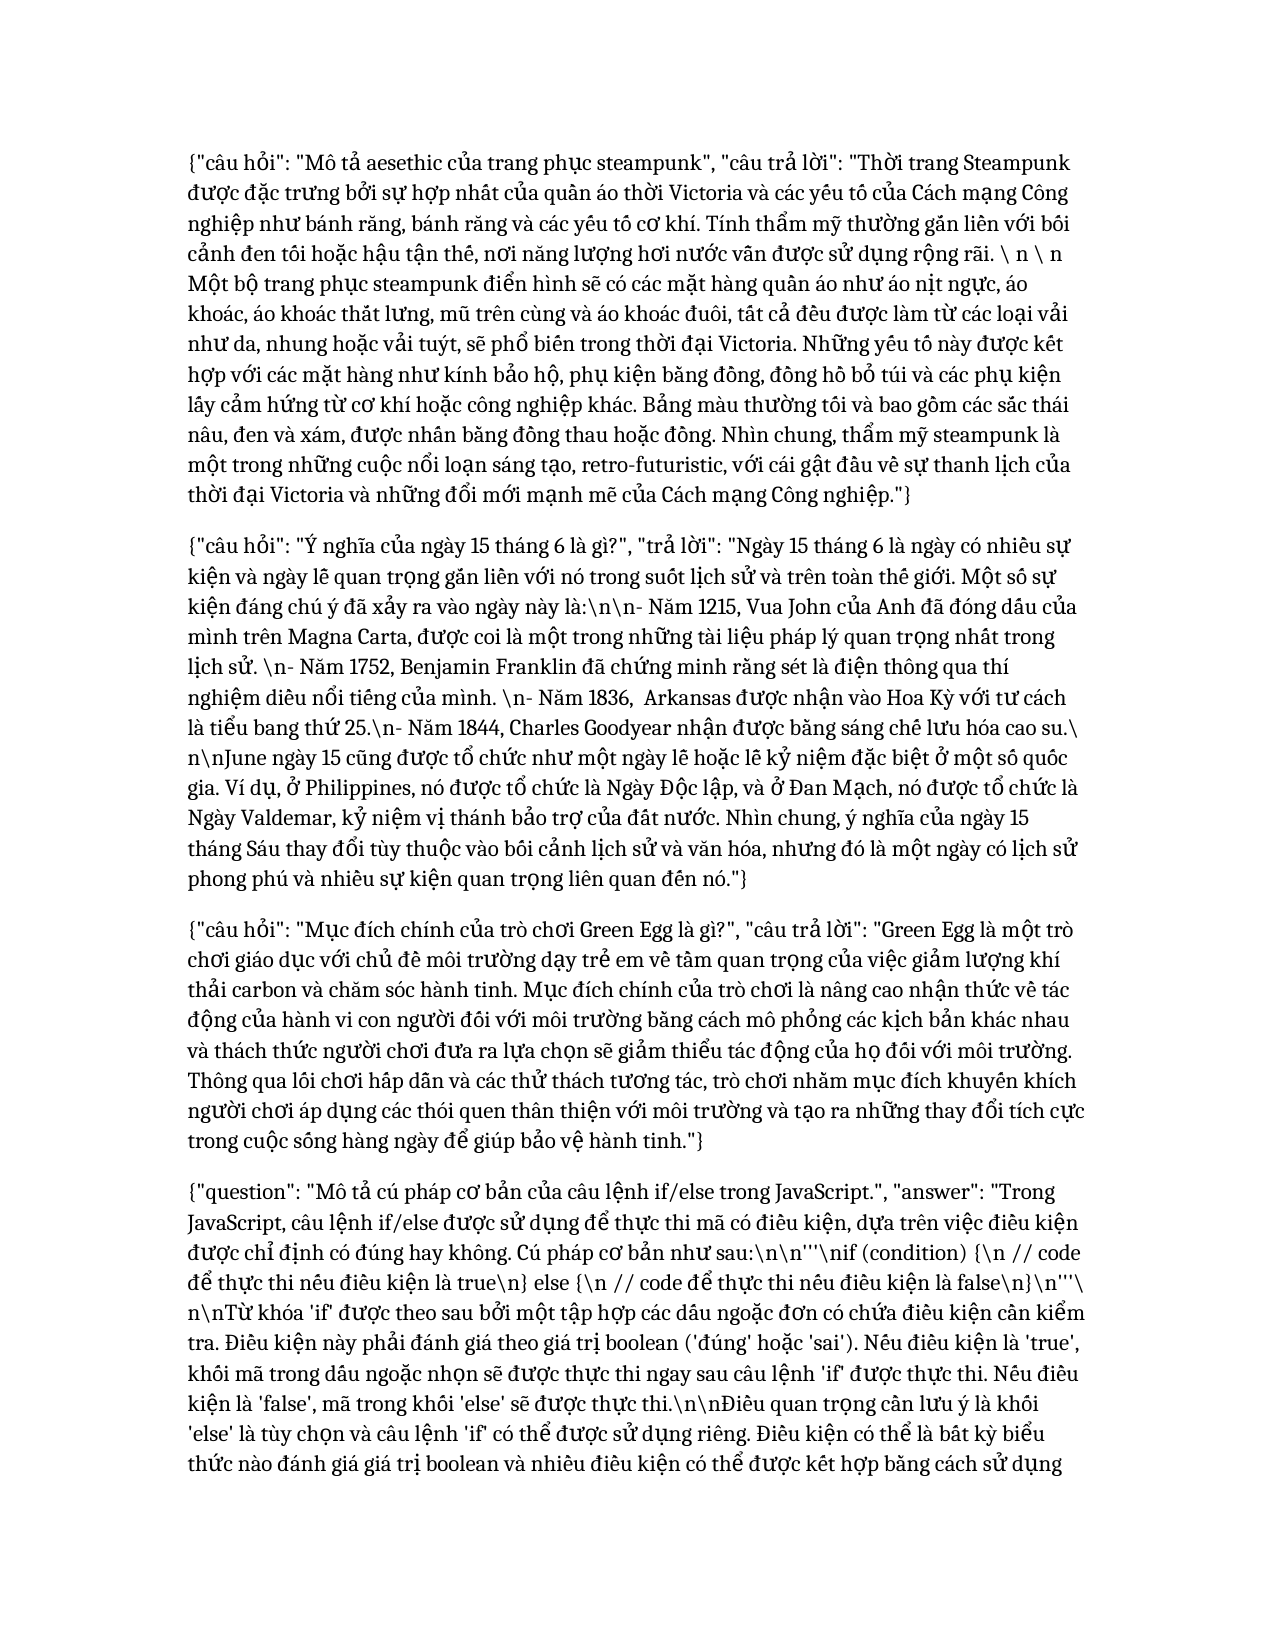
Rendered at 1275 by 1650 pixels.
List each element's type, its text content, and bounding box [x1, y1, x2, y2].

text {"câu hỏi": "Mục đích chính của trò chơi Green Egg là gì?", "câu trả lời": "Green Egg là một trò chơi giáo dục với chủ đề môi trường dạy trẻ em về tầm quan trọng của việc giảm lượng khí thải carbon và chăm sóc hành tinh. Mục đích chính của trò chơi là nâng cao nhận thức về tác động của hành vi con người đối với môi trường bằng cách mô phỏng các kịch bản khác nhau và thách thức người chơi đưa ra lựa chọn sẽ giảm thiểu tác động của họ đối với môi trường. Thông qua lối chơi hấp dẫn và các thử thách tương tác, trò chơi nhằm mục đích khuyến khích người chơi áp dụng các thói quen thân thiện với môi trường và tạo ra những thay đổi tích cực trong cuộc sống hàng ngày để giúp bảo vệ hành tinh."} [187, 917, 1087, 1154]
text {"câu hỏi": "Ý nghĩa của ngày 15 tháng 6 là gì?", "trả lời": "Ngày 15 tháng 6 là ngày có nhiều sự kiện và ngày lễ quan trọng gắn liền với nó trong suốt lịch sử và trên toàn thế giới. Một số sự kiện đáng chú ý đã xảy ra vào ngày này là:\n\n- Năm 1215, Vua John của Anh đã đóng dấu của mình trên Magna Carta, được coi là một trong những tài liệu pháp lý quan trọng nhất trong lịch sử. \n- Năm 1752, Benjamin Franklin đã chứng minh rằng sét là điện thông qua thí nghiệm diều nổi tiếng của mình. \n- Năm 1836, Arkansas được nhận vào Hoa Kỳ với tư cách là tiểu bang thứ 25.\n- Năm 1844, Charles Goodyear nhận được bằng sáng chế lưu hóa cao su.\n\nJune ngày 15 cũng được tổ chức như một ngày lễ hoặc lễ kỷ niệm đặc biệt ở một số quốc gia. Ví dụ, ở Philippines, nó được tổ chức là Ngày Độc lập, và ở Đan Mạch, nó được tổ chức là Ngày Valdemar, kỷ niệm vị thánh bảo trợ của đất nước. Nhìn chung, ý nghĩa của ngày 15 tháng Sáu thay đổi tùy thuộc vào bối cảnh lịch sử và văn hóa, nhưng đó là một ngày có lịch sử phong phú và nhiều sự kiện quan trọng liên quan đến nó."} [187, 533, 1087, 892]
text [187, 1179, 1087, 1477]
text {"câu hỏi": "Mô tả aesethic của trang phục steampunk", "câu trả lời": "Thời trang Steampunk được đặc trưng bởi sự hợp nhất của quần áo thời Victoria và các yếu tố của Cách mạng Công nghiệp như bánh răng, bánh răng và các yếu tố cơ khí. Tính thẩm mỹ thường gắn liền với bối cảnh đen tối hoặc hậu tận thế, nơi năng lượng hơi nước vẫn được sử dụng rộng rãi. \ n \ n Một bộ trang phục steampunk điển hình sẽ có các mặt hàng quần áo như áo nịt ngực, áo khoác, áo khoác thắt lưng, mũ trên cùng và áo khoác đuôi, tất cả đều được làm từ các loại vải như da, nhung hoặc vải tuýt, sẽ phổ biến trong thời đại Victoria. Những yếu tố này được kết hợp với các mặt hàng như kính bảo hộ, phụ kiện bằng đồng, đồng hồ bỏ túi và các phụ kiện lấy cảm hứng từ cơ khí hoặc công nghiệp khác. Bảng màu thường tối và bao gồm các sắc thái nâu, đen và xám, được nhấn bằng đồng thau hoặc đồng. Nhìn chung, thẩm mỹ steampunk là một trong những cuộc nổi loạn sáng tạo, retro-futuristic, với cái gật đầu về sự thanh lịch của thời đại Victoria và những đổi mới mạnh mẽ của Cách mạng Công nghiệp."} [187, 150, 1087, 509]
